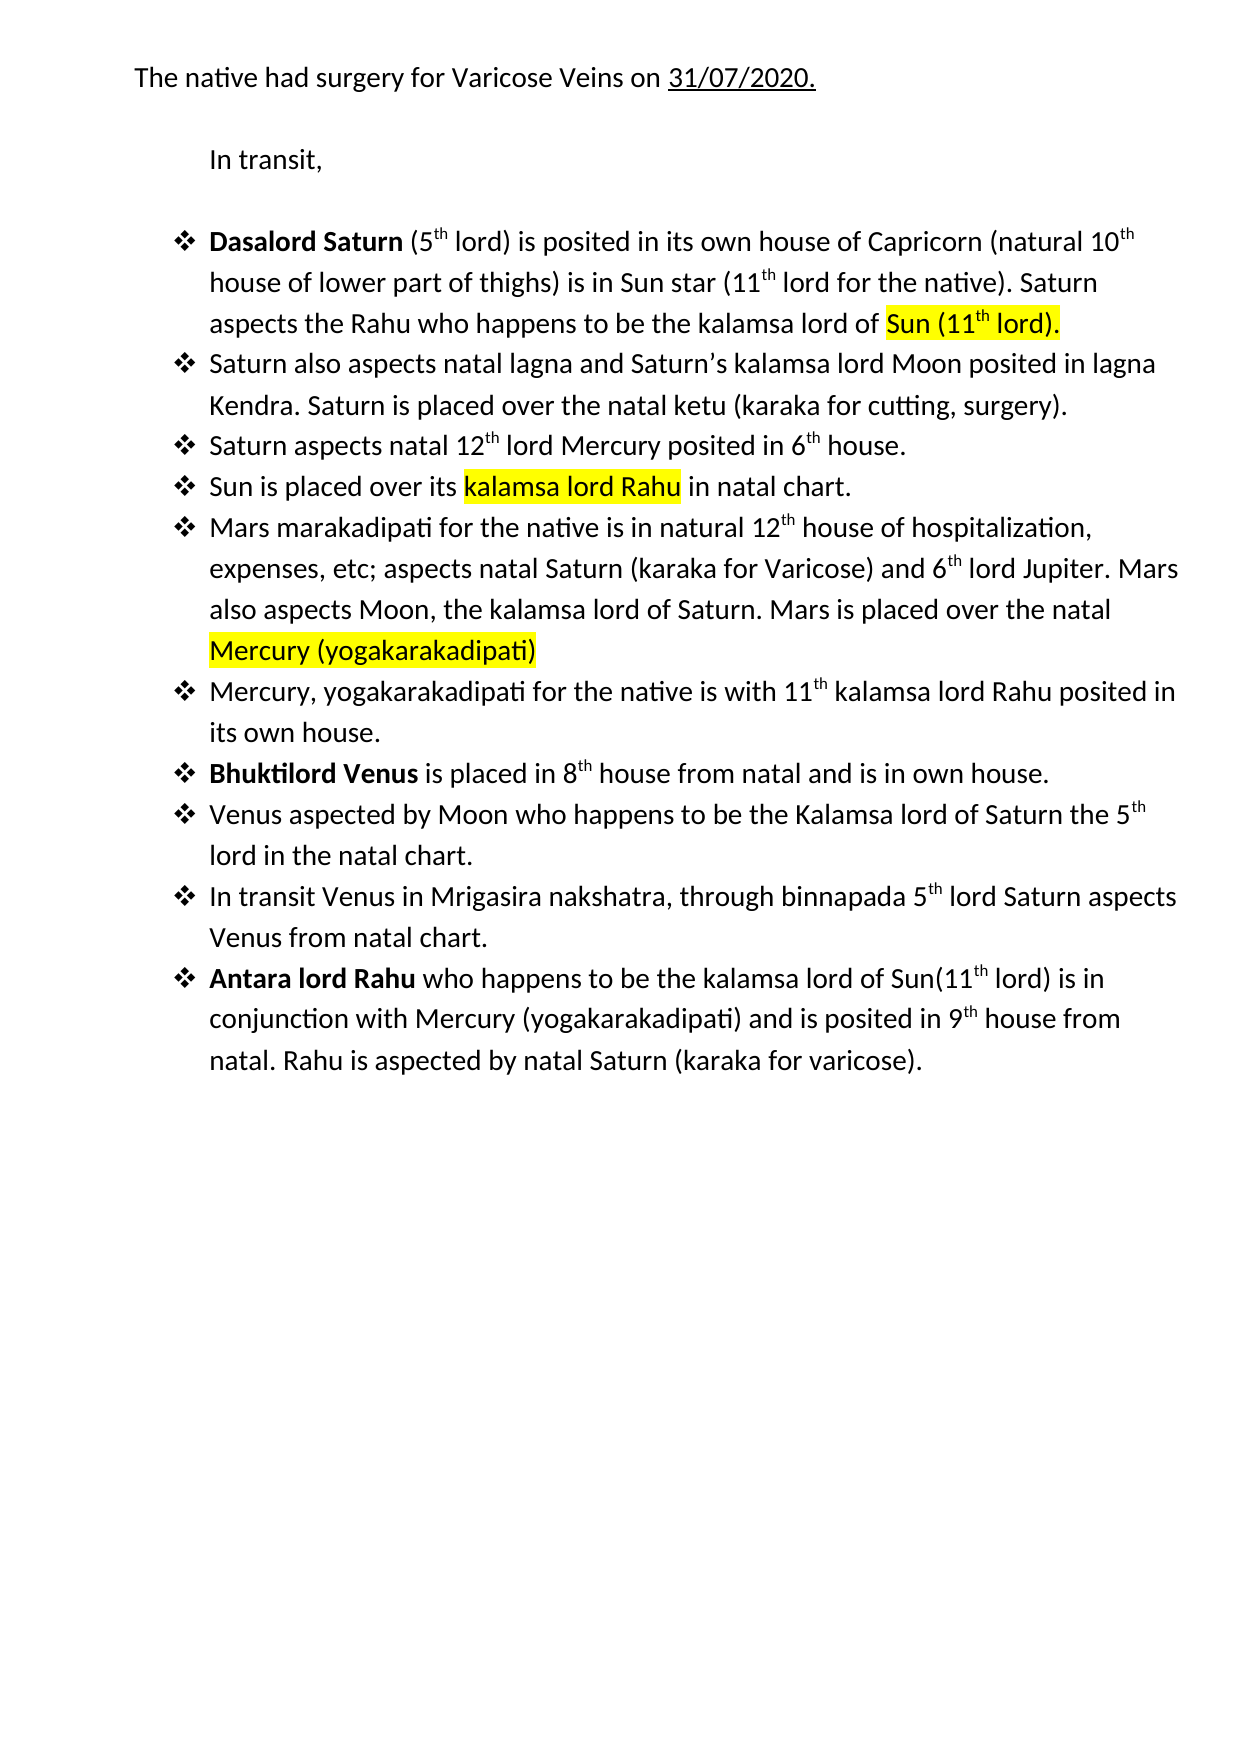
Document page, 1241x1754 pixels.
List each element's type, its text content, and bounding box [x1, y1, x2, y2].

list Venus aspected by Moon who happens to be the Kalamsa lord of Saturn the 5th lord in the natal chart. [172, 796, 1181, 872]
list Sun is placed over its kalamsa lord Rahu in natal chart. [172, 468, 1181, 504]
list The native had surgery for Varicose Veins on 31/07/2020. [134, 59, 1181, 95]
list Saturn also aspects natal lagna and Saturn’s kalamsa lord Moon posited in lagna Kendra. Saturn is placed over the natal ketu (karaka for cutting, surgery). [172, 346, 1181, 422]
list Dasalord Saturn (5th lord) is posited in its own house of Capricorn (natural 10th house of lower part of thighs) is in Sun star (11th lord for the native). Saturn aspects the Rahu who happens to be the kalamsa lord of Sun (11th lord). [172, 223, 1181, 340]
list In transit Venus in Mrigasira nakshatra, through binnapada 5th lord Saturn aspects Venus from natal chart. [172, 878, 1181, 954]
list Mercury, yogakarakadipati for the native is with 11th kalamsa lord Rahu posited in its own house. [172, 673, 1181, 750]
list Bhuktilord Venus is placed in 8th house from natal and is in own house. [172, 755, 1181, 791]
list Saturn aspects natal 12th lord Mercury posited in 6th house. [172, 427, 1181, 463]
list In transit, [209, 141, 1181, 177]
list Mars marakadipati for the native is in natural 12th house of hospitalization, expenses, etc; aspects natal Saturn (karaka for Varicose) and 6th lord Jupiter. Mars also aspects Moon, the kalamsa lord of Saturn. Mars is placed over the natal Mercury (yogakarakadipati) [172, 509, 1181, 668]
list Antara lord Rahu who happens to be the kalamsa lord of Sun(11th lord) is in conjunction with Mercury (yogakarakadipati) and is posited in 9th house from natal. Rahu is aspected by natal Saturn (karaka for varicose). [172, 960, 1181, 1077]
